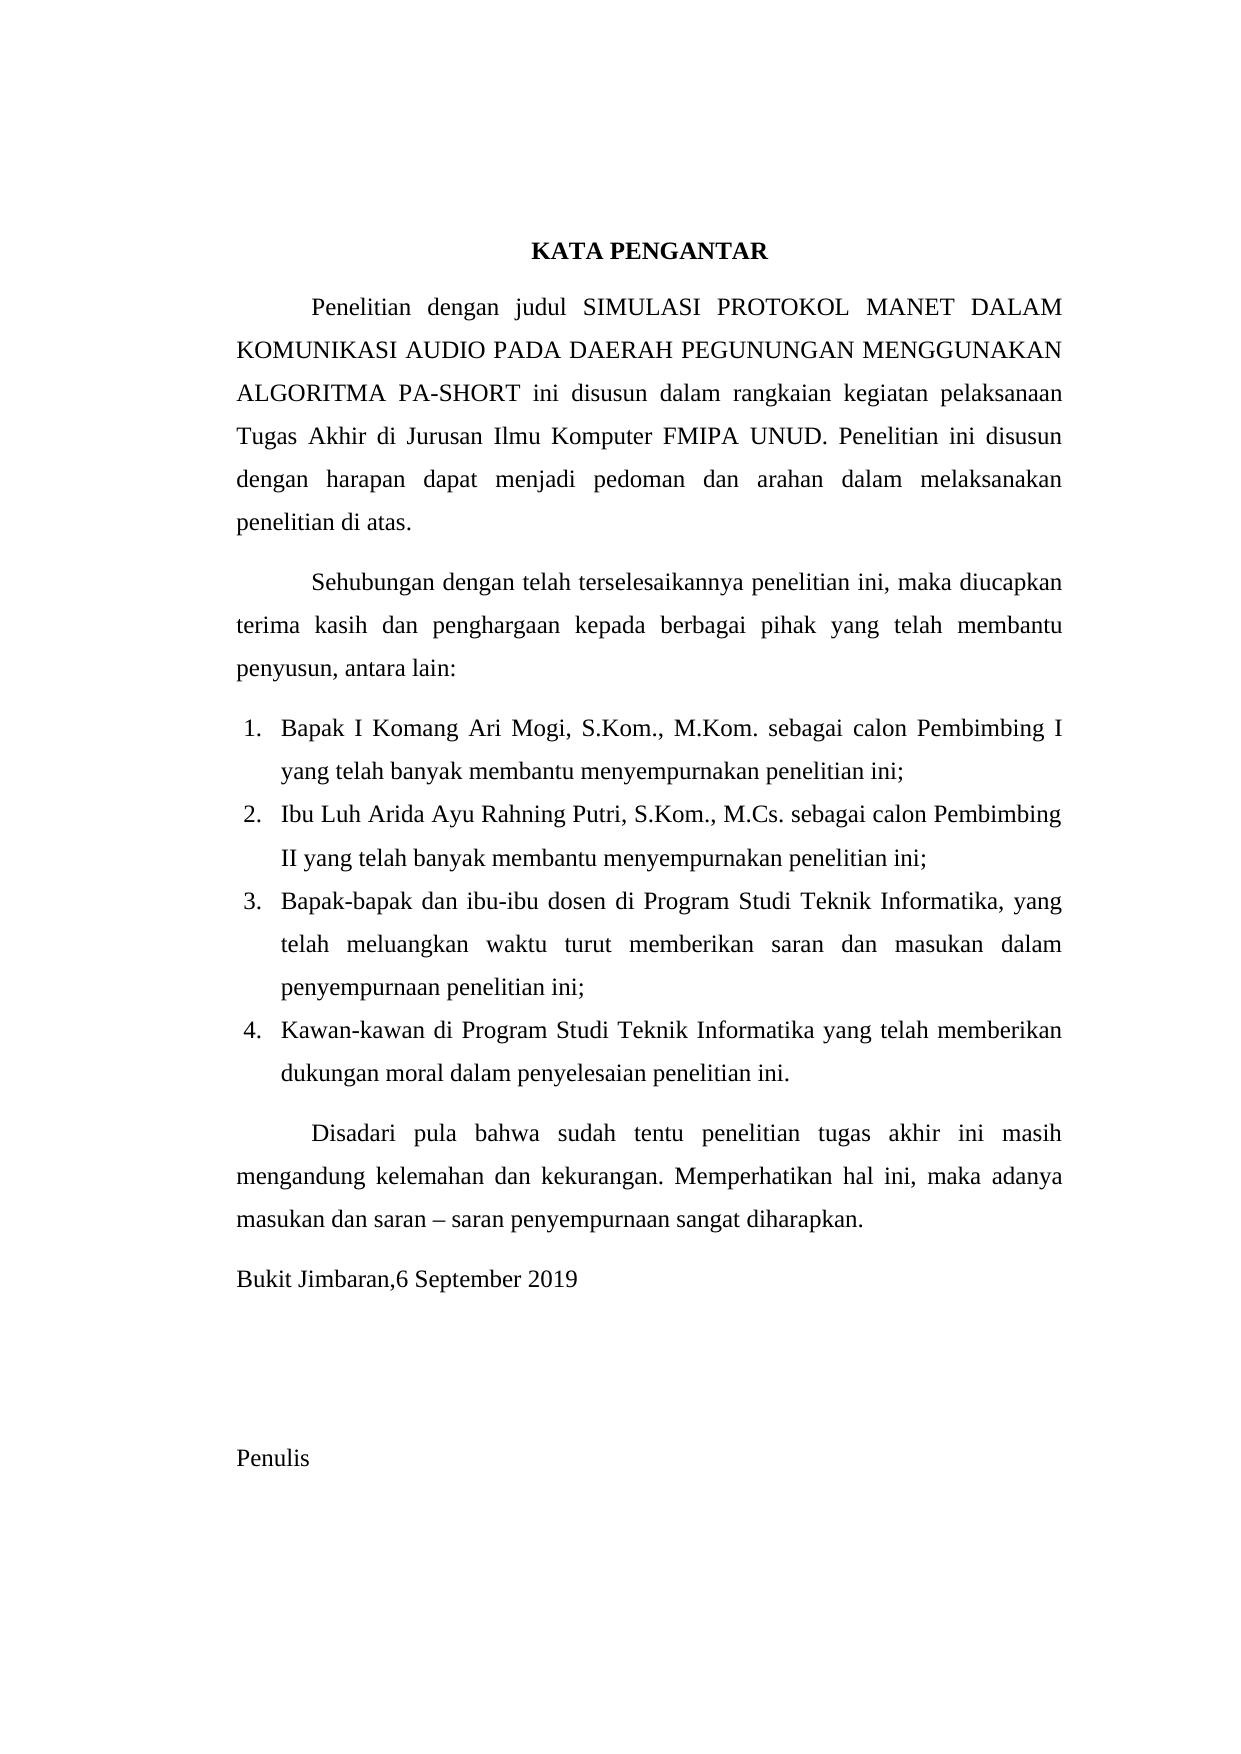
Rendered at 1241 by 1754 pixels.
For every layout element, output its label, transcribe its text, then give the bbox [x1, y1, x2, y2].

text Sehubungan dengan telah terselesaikannya penelitian ini, maka diucapkan terima kasih dan penghargaan kepada berbagai pihak yang telah membantu penyusun, antara lain: [236, 567, 1063, 682]
list Bapak I Komang Ari Mogi, S.Kom., M.Kom. sebagai calon Pembimbing I yang telah banyak membantu menyempurnakan penelitian ini; [243, 713, 1063, 785]
list Bapak-bapak dan ibu-ibu dosen di Program Studi Teknik Informatika, yang telah meluangkan waktu turut memberikan saran dan masukan dalam penyempurnaan penelitian ini; [243, 886, 1063, 1001]
text Penelitian dengan judul SIMULASI PROTOKOL MANET DALAM KOMUNIKASI AUDIO PADA DAERAH PEGUNUNGAN MENGGUNAKAN ALGORITMA PA-SHORT ini disusun dalam rangkaian kegiatan pelaksanaan Tugas Akhir di Jurusan Ilmu Komputer FMIPA UNUD. Penelitian ini disusun dengan harapan dapat menjadi pedoman dan arahan dalam melaksanakan penelitian di atas. [236, 292, 1063, 536]
text Disadari pula bahwa sudah tentu penelitian tugas akhir ini masih mengandung kelemahan dan kekurangan. Memperhatikan hal ini, maka adanya masukan dan saran – saran penyempurnaan sangat diharapkan. [236, 1118, 1063, 1233]
text Penulis [236, 1443, 1063, 1472]
list Ibu Luh Arida Ayu Rahning Putri, S.Kom., M.Cs. sebagai calon Pembimbing II yang telah banyak membantu menyempurnakan penelitian ini; [243, 799, 1063, 871]
subtitle Kata pengantar [236, 236, 1063, 265]
text Bukit Jimbaran,6 September 2019 [236, 1264, 1063, 1293]
list Kawan-kawan di Program Studi Teknik Informatika yang telah memberikan dukungan moral dalam penyelesaian penelitian ini. [243, 1015, 1063, 1087]
